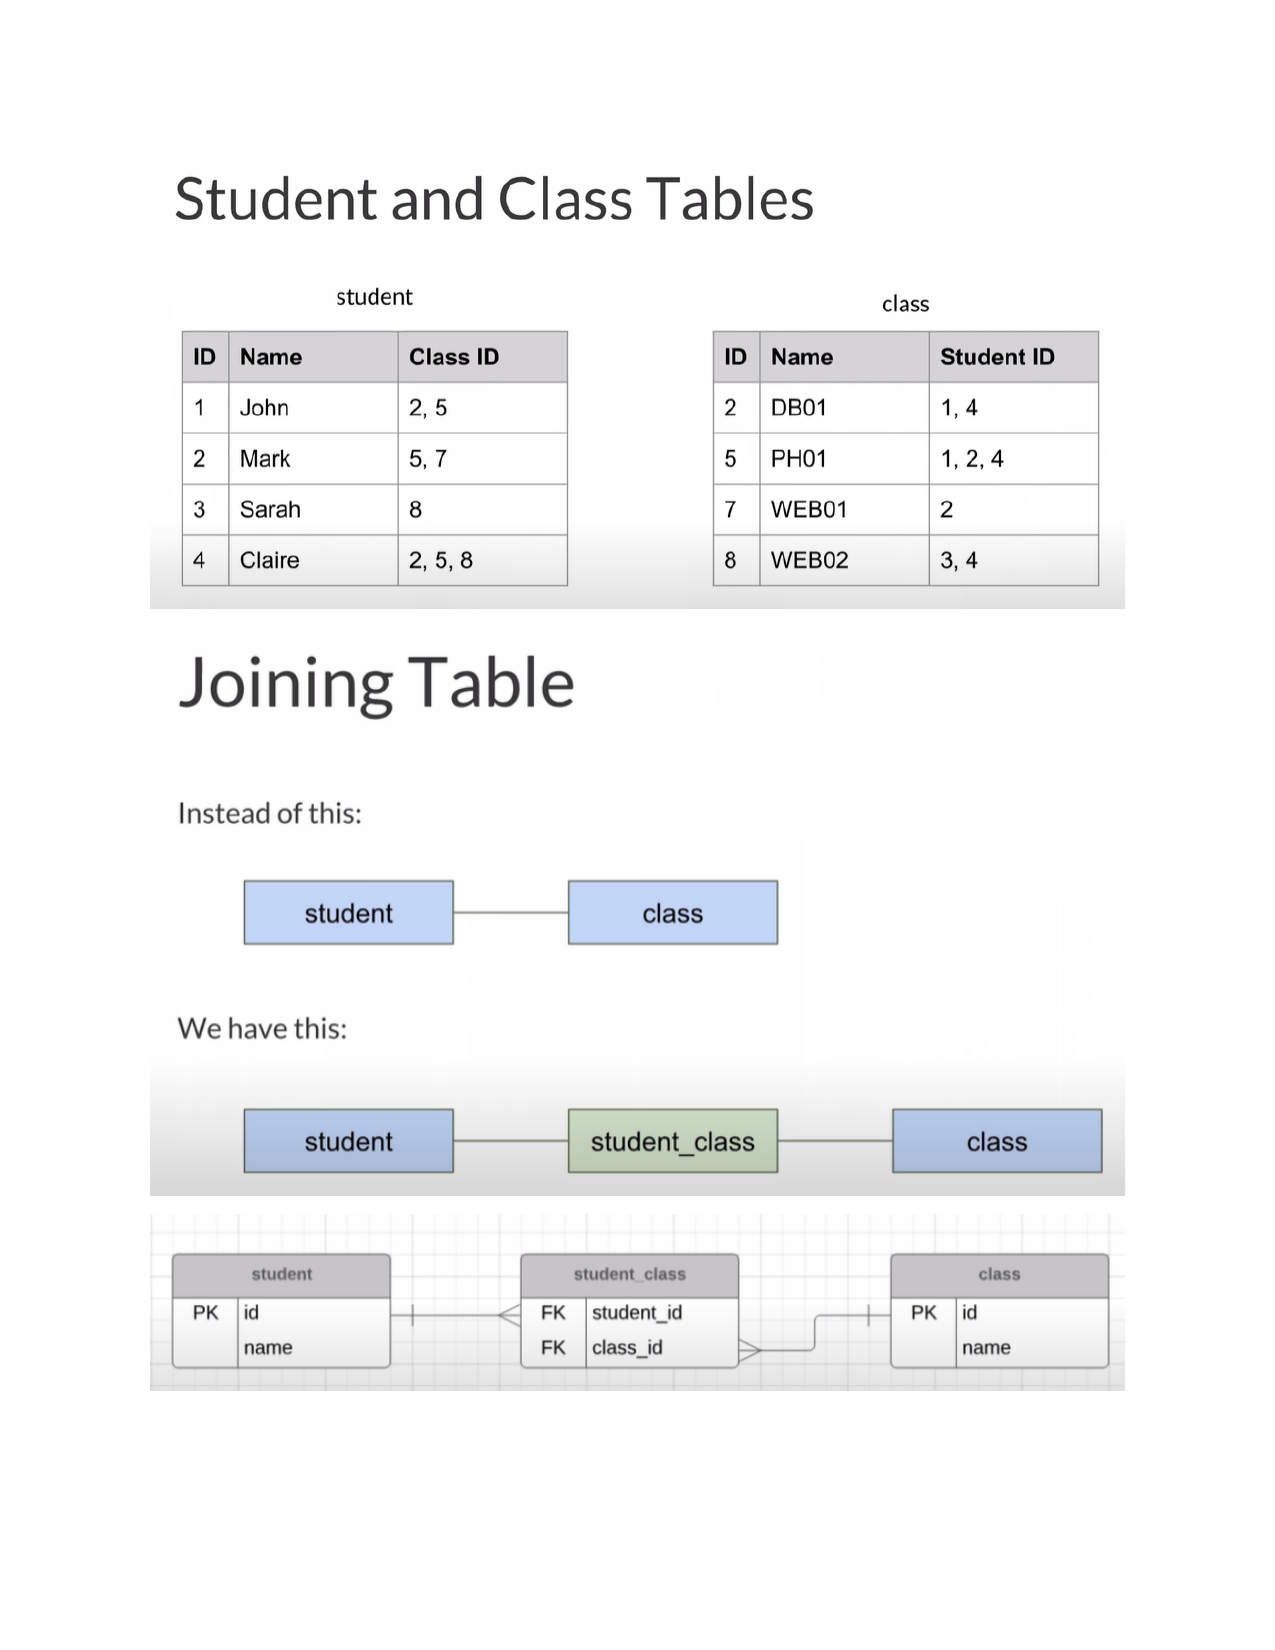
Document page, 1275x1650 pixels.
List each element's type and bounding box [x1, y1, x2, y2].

picture [150, 150, 1125, 609]
picture [150, 627, 1125, 1196]
picture [150, 1214, 1125, 1391]
